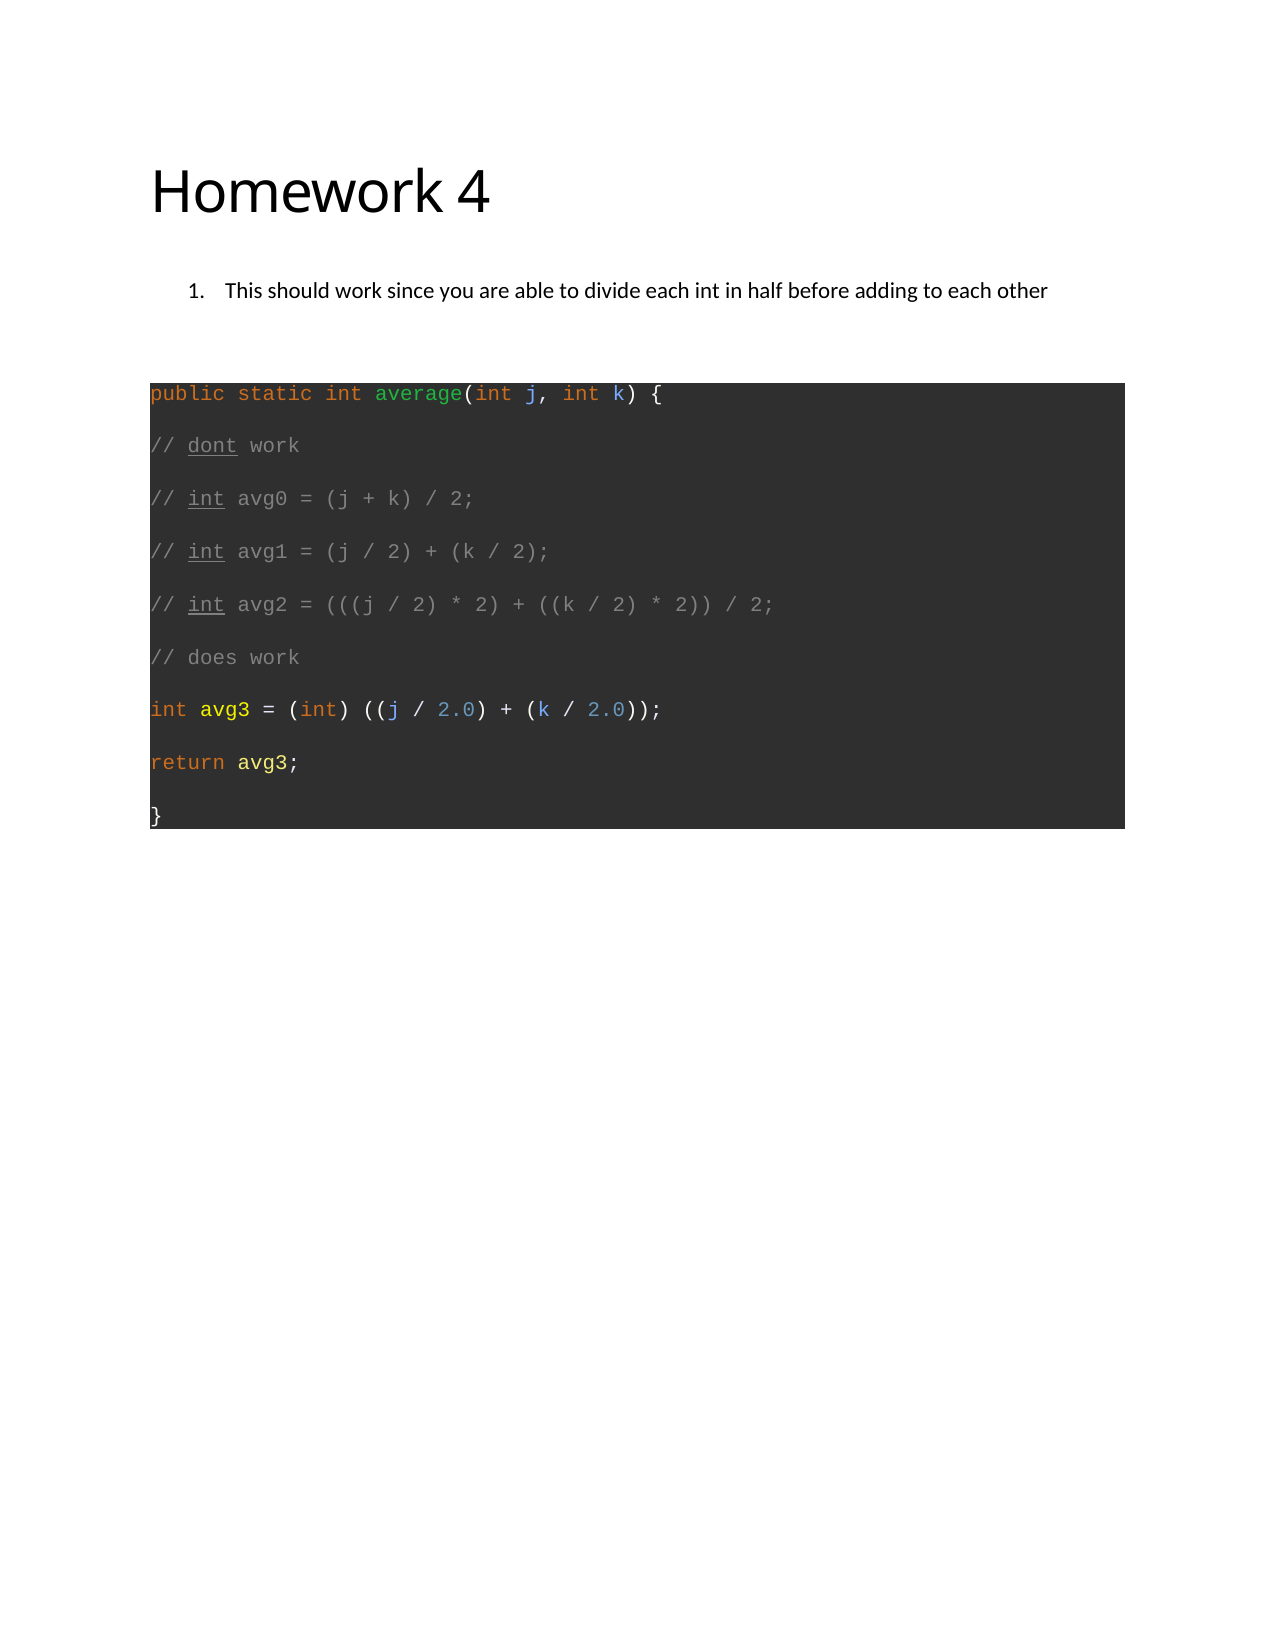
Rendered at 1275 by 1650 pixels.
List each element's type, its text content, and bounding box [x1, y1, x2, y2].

text public static int average(int j, int k) { [150, 383, 1125, 406]
text int avg3 = (int) ((j / 2.0) + (k / 2.0)); [150, 699, 1125, 723]
text // int avg2 = (((j / 2) * 2) + ((k / 2) * 2)) / 2; [150, 594, 1125, 617]
text // dont work [150, 435, 1125, 459]
text // does work [150, 647, 1125, 670]
text return avg3; [150, 752, 1125, 776]
text } [150, 805, 1125, 829]
text // int avg1 = (j / 2) + (k / 2); [150, 541, 1125, 565]
text // int avg0 = (j + k) / 2; [150, 488, 1125, 512]
list This should work since you are able to divide each int in half before adding to each other [187, 276, 1125, 304]
title Homework 4 [150, 150, 1125, 229]
